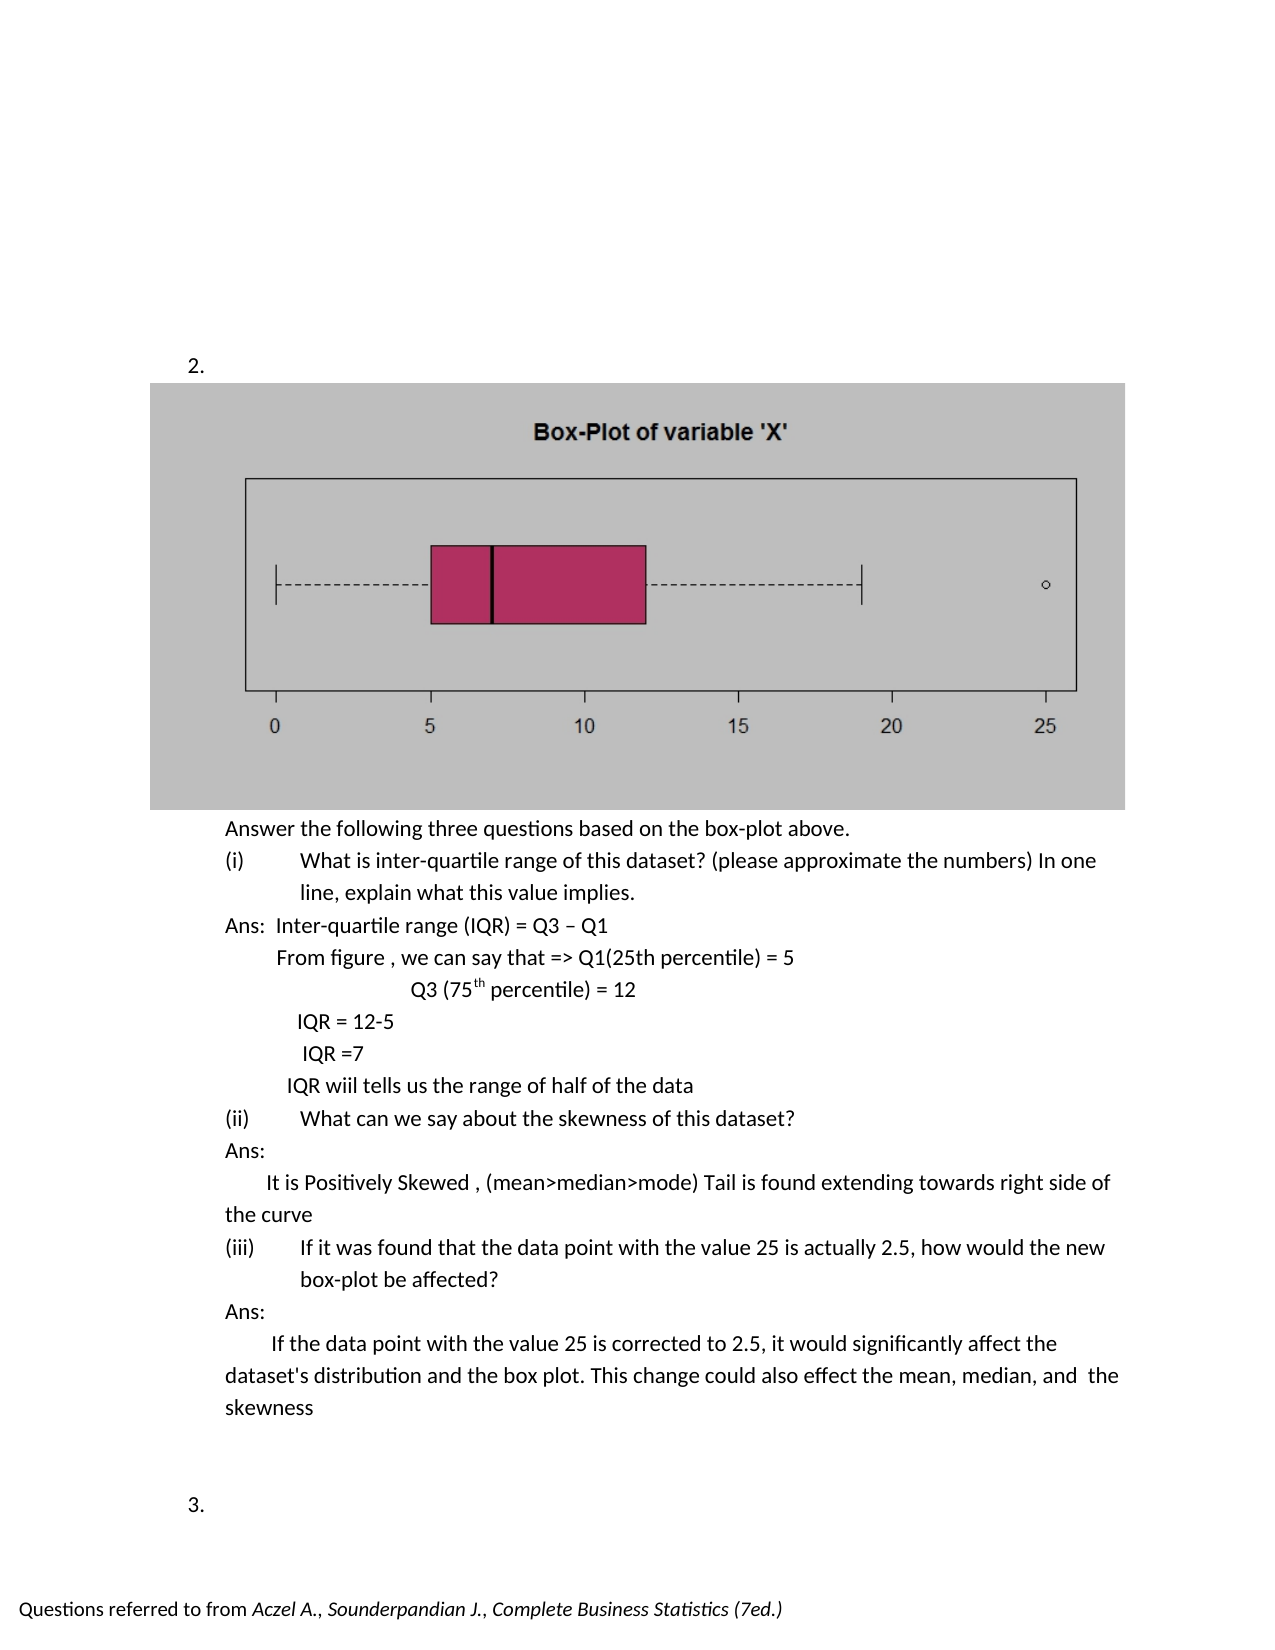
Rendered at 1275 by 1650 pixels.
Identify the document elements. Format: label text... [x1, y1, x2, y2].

text Ans: [225, 1136, 1125, 1164]
text IQR =7 [225, 1039, 1125, 1067]
text From figure , we can say that => Q1(25th percentile) = 5 [225, 943, 1125, 971]
list If it was found that the data point with the value 25 is actually 2.5, how would the new box-plot be affected? [225, 1233, 1125, 1293]
text Ans: [225, 1297, 1125, 1325]
text If the data point with the value 25 is corrected to 2.5, it would significantly affect the dataset's distribution and the box plot. This change could also effect the mean, median, and the skewness [225, 1329, 1125, 1422]
list What can we say about the skewness of this dataset? [225, 1104, 1125, 1132]
picture [150, 383, 1125, 810]
list What is inter-quartile range of this dataset? (please approximate the numbers) In one line, explain what this value implies. [225, 846, 1125, 907]
text It is Positively Skewed , (mean>median>mode) Tail is found extending towards right side of the curve [225, 1168, 1125, 1228]
text Ans: Inter-quartile range (IQR) = Q3 – Q1 [225, 911, 1125, 939]
text IQR wiil tells us the range of half of the data [225, 1072, 1125, 1100]
text Q3 (75th percentile) = 12 [225, 975, 1125, 1003]
list Answer the following three questions based on the box-plot above. [225, 814, 1125, 842]
text IQR = 12-5 [225, 1007, 1125, 1035]
